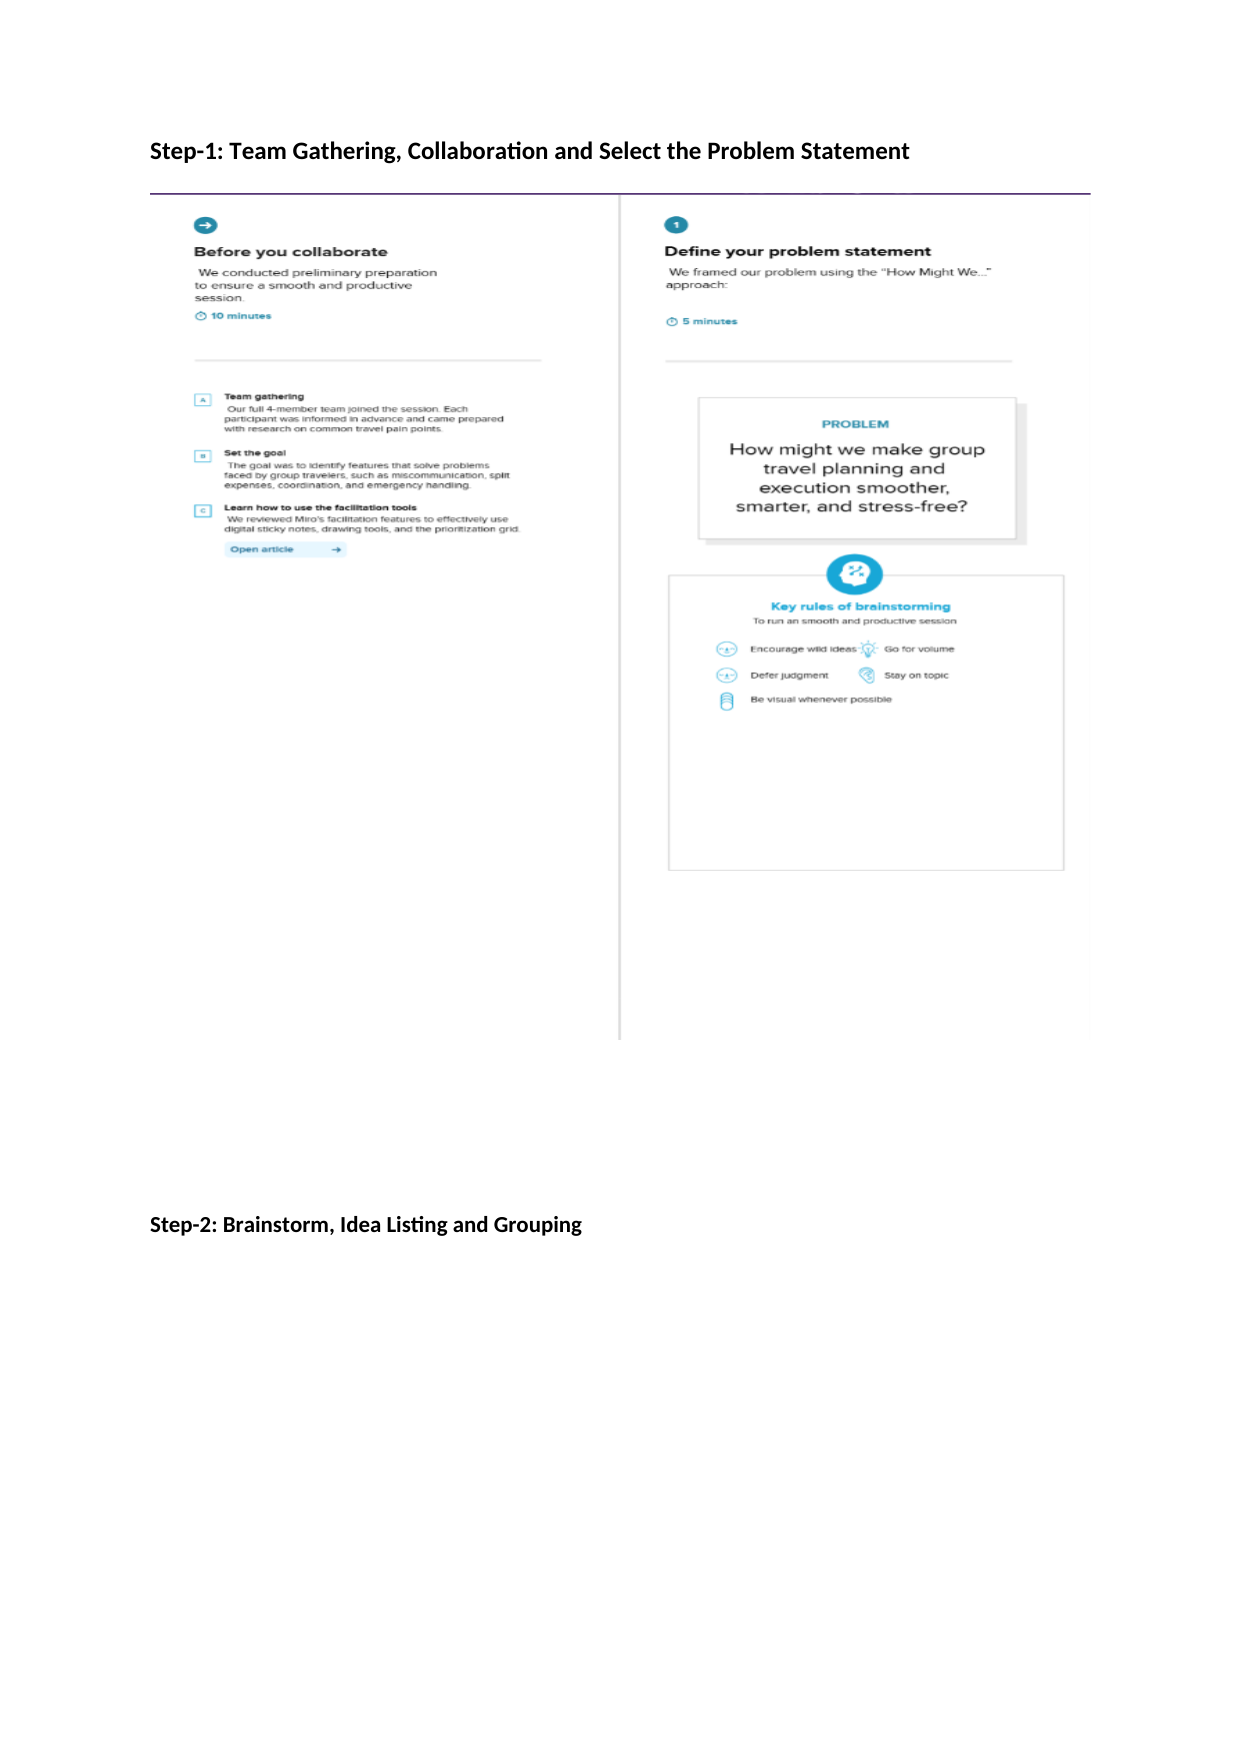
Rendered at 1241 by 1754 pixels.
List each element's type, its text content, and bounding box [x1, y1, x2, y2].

text Step-2: Brainstorm, Idea Listing and Grouping [150, 1210, 1090, 1238]
picture [150, 193, 1091, 1040]
text Step-1: Team Gathering, Collaboration and Select the Problem Statement [150, 136, 1090, 166]
